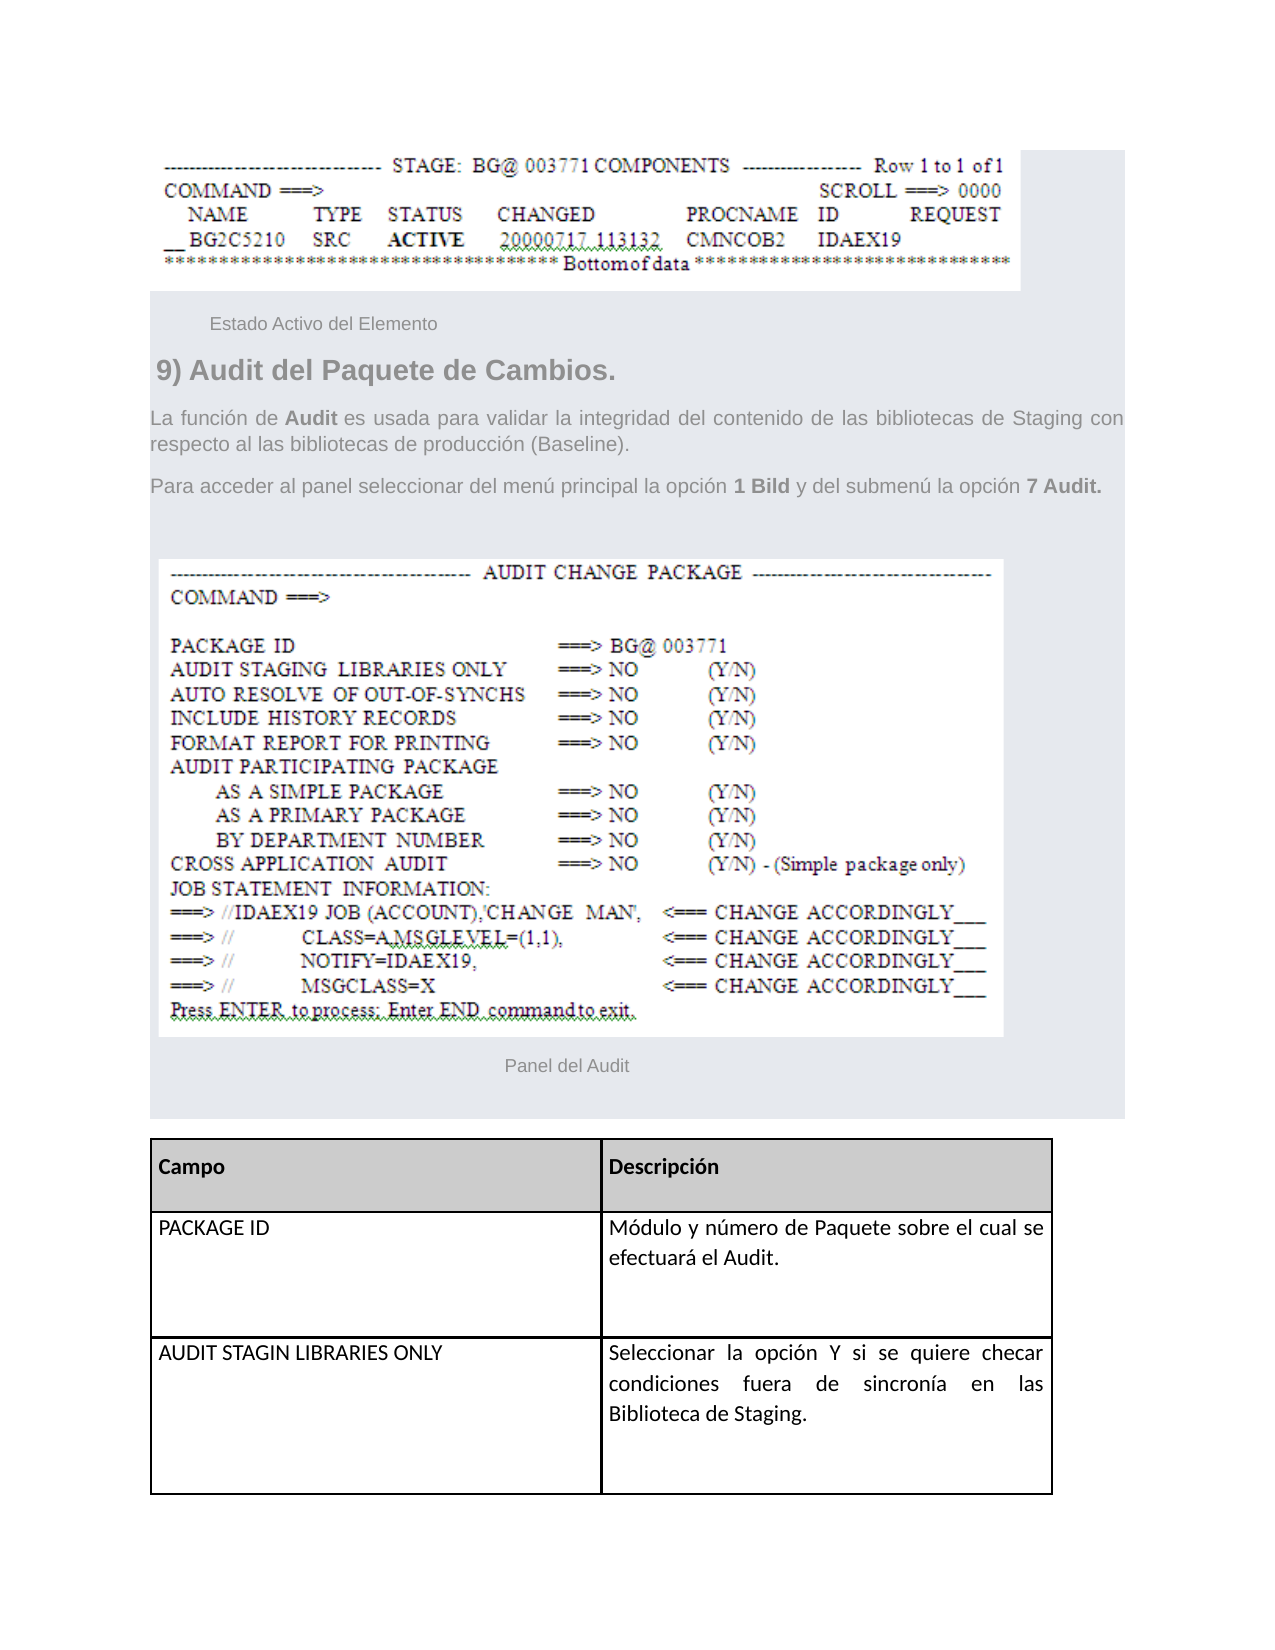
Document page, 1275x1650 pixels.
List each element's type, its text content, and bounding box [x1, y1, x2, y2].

table_cell Seleccionar la opción Y si se quiere checar condiciones fuera de sincronía en las Biblioteca de Staging. [603, 1339, 1051, 1493]
table_cell AUDIT STAGIN LIBRARIES ONLY [152, 1339, 600, 1493]
table_header Descripción [603, 1140, 1051, 1211]
picture [150, 150, 1021, 291]
text Panel del Audit [150, 1055, 1125, 1077]
table_header Campo [152, 1140, 600, 1211]
table_cell PACKAGE ID [152, 1213, 600, 1336]
text 9) Audit del Paquete de Cambios. [150, 353, 1125, 387]
text Estado Activo del Elemento [150, 313, 1125, 335]
table_cell Módulo y número de Paquete sobre el cual se efectuará el Audit. [603, 1213, 1051, 1336]
text La función de Audit es usada para validar la integridad del contenido de las bibliotecas de Staging con respecto al las bibliotecas de producción (Baseline). [150, 406, 1125, 456]
picture [158, 559, 1004, 1037]
text Para acceder al panel seleccionar del menú principal la opción 1 Bild y del submenú la opción 7 Audit. [150, 474, 1125, 498]
